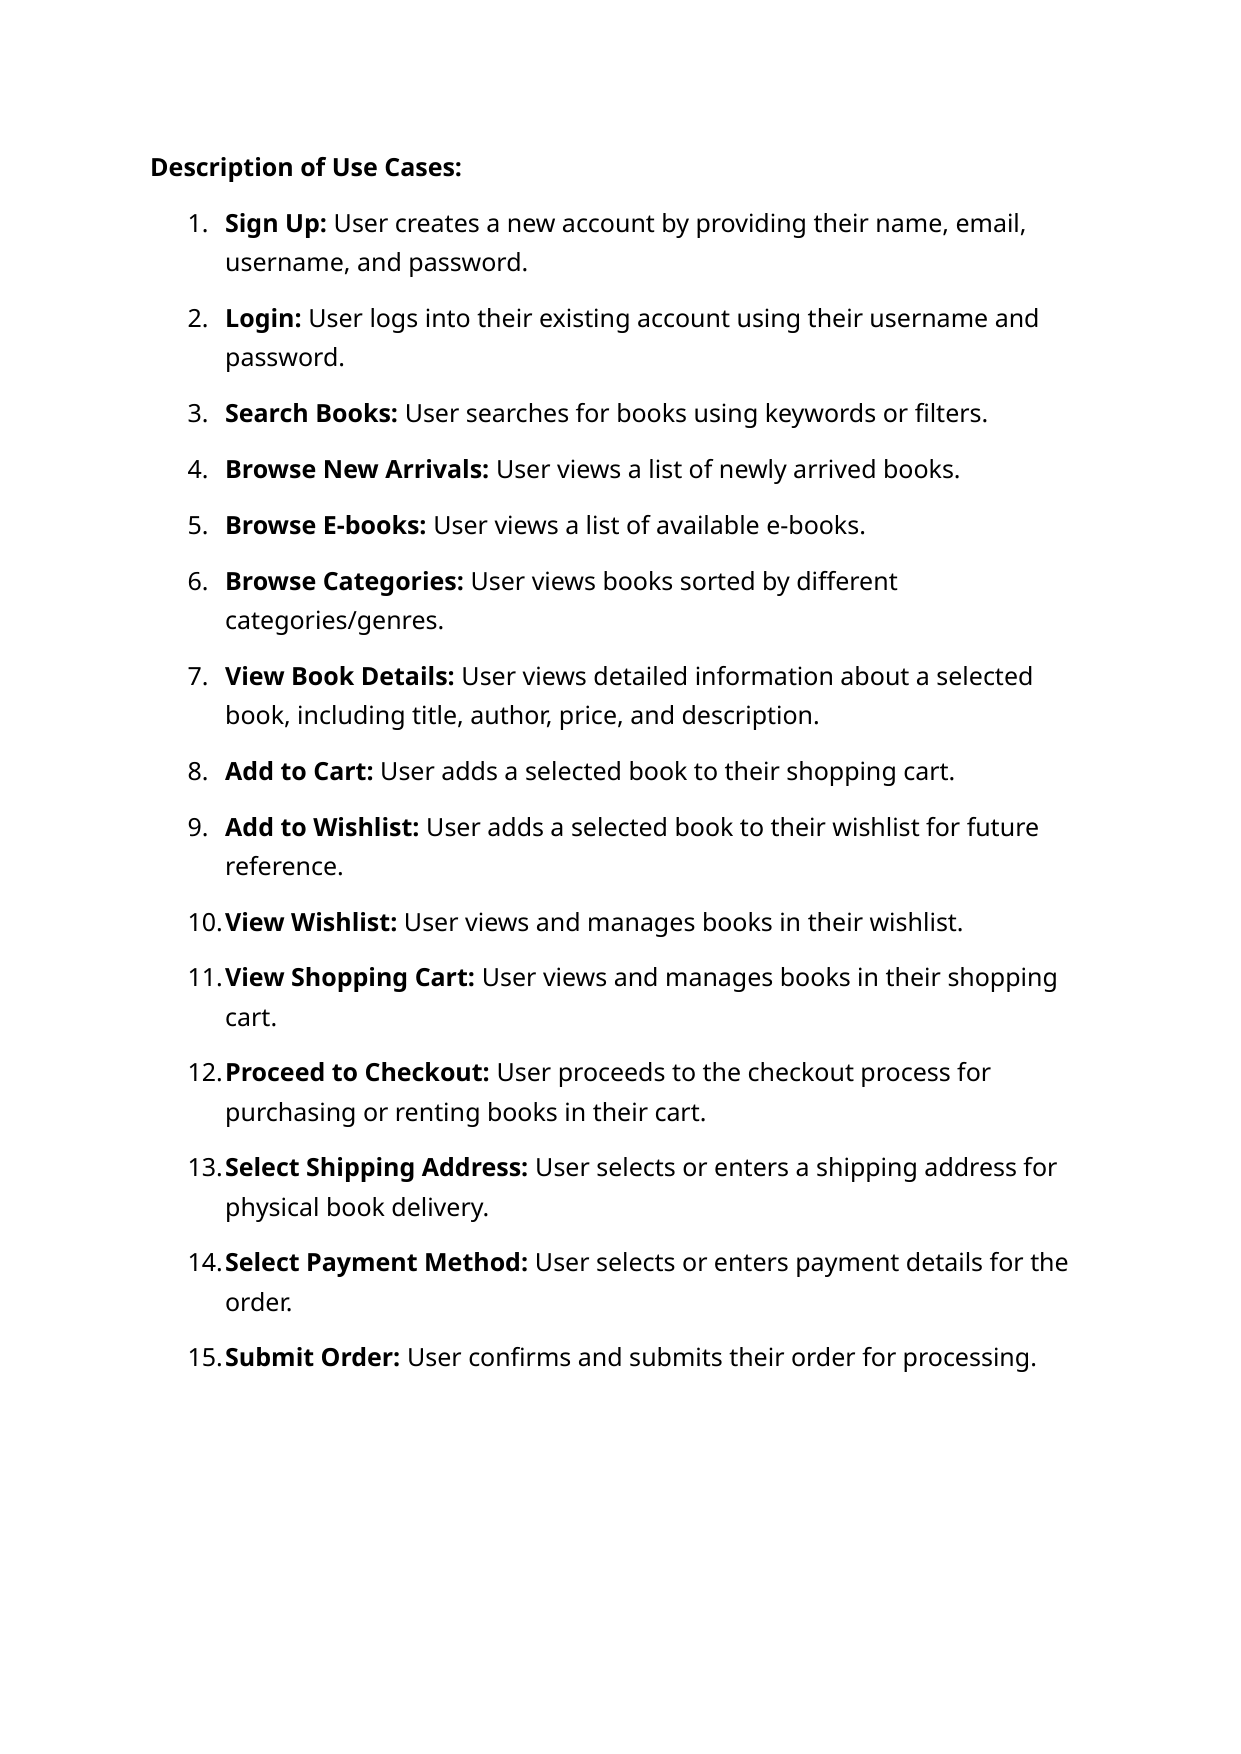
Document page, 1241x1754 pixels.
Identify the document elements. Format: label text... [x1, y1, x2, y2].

list Browse New Arrivals: User views a list of newly arrived books. [187, 452, 1090, 486]
list View Shopping Cart: User views and manages books in their shopping cart. [187, 960, 1090, 1033]
list Add to Wishlist: User adds a selected book to their wishlist for future reference. [187, 809, 1090, 882]
text Description of Use Cases: [150, 150, 1090, 184]
list View Wishlist: User views and manages books in their wishlist. [187, 904, 1090, 938]
list Proceed to Checkout: User proceeds to the checkout process for purchasing or renting books in their cart. [187, 1055, 1090, 1128]
list Browse E-books: User views a list of available e-books. [187, 507, 1090, 542]
list Browse Categories: User views books sorted by different categories/genres. [187, 563, 1090, 637]
list Submit Order: User confirms and submits their order for processing. [187, 1340, 1090, 1374]
list Add to Cart: User adds a selected book to their shopping cart. [187, 753, 1090, 787]
list View Book Details: User views detailed information about a selected book, including title, author, price, and description. [187, 658, 1090, 732]
list Select Shipping Address: User selects or enters a shipping address for physical book delivery. [187, 1150, 1090, 1223]
list Select Payment Method: User selects or enters payment details for the order. [187, 1245, 1090, 1318]
list Search Books: User searches for books using keywords or filters. [187, 396, 1090, 430]
list Sign Up: User creates a new account by providing their name, email, username, and password. [187, 206, 1090, 279]
list Login: User logs into their existing account using their username and password. [187, 301, 1090, 374]
